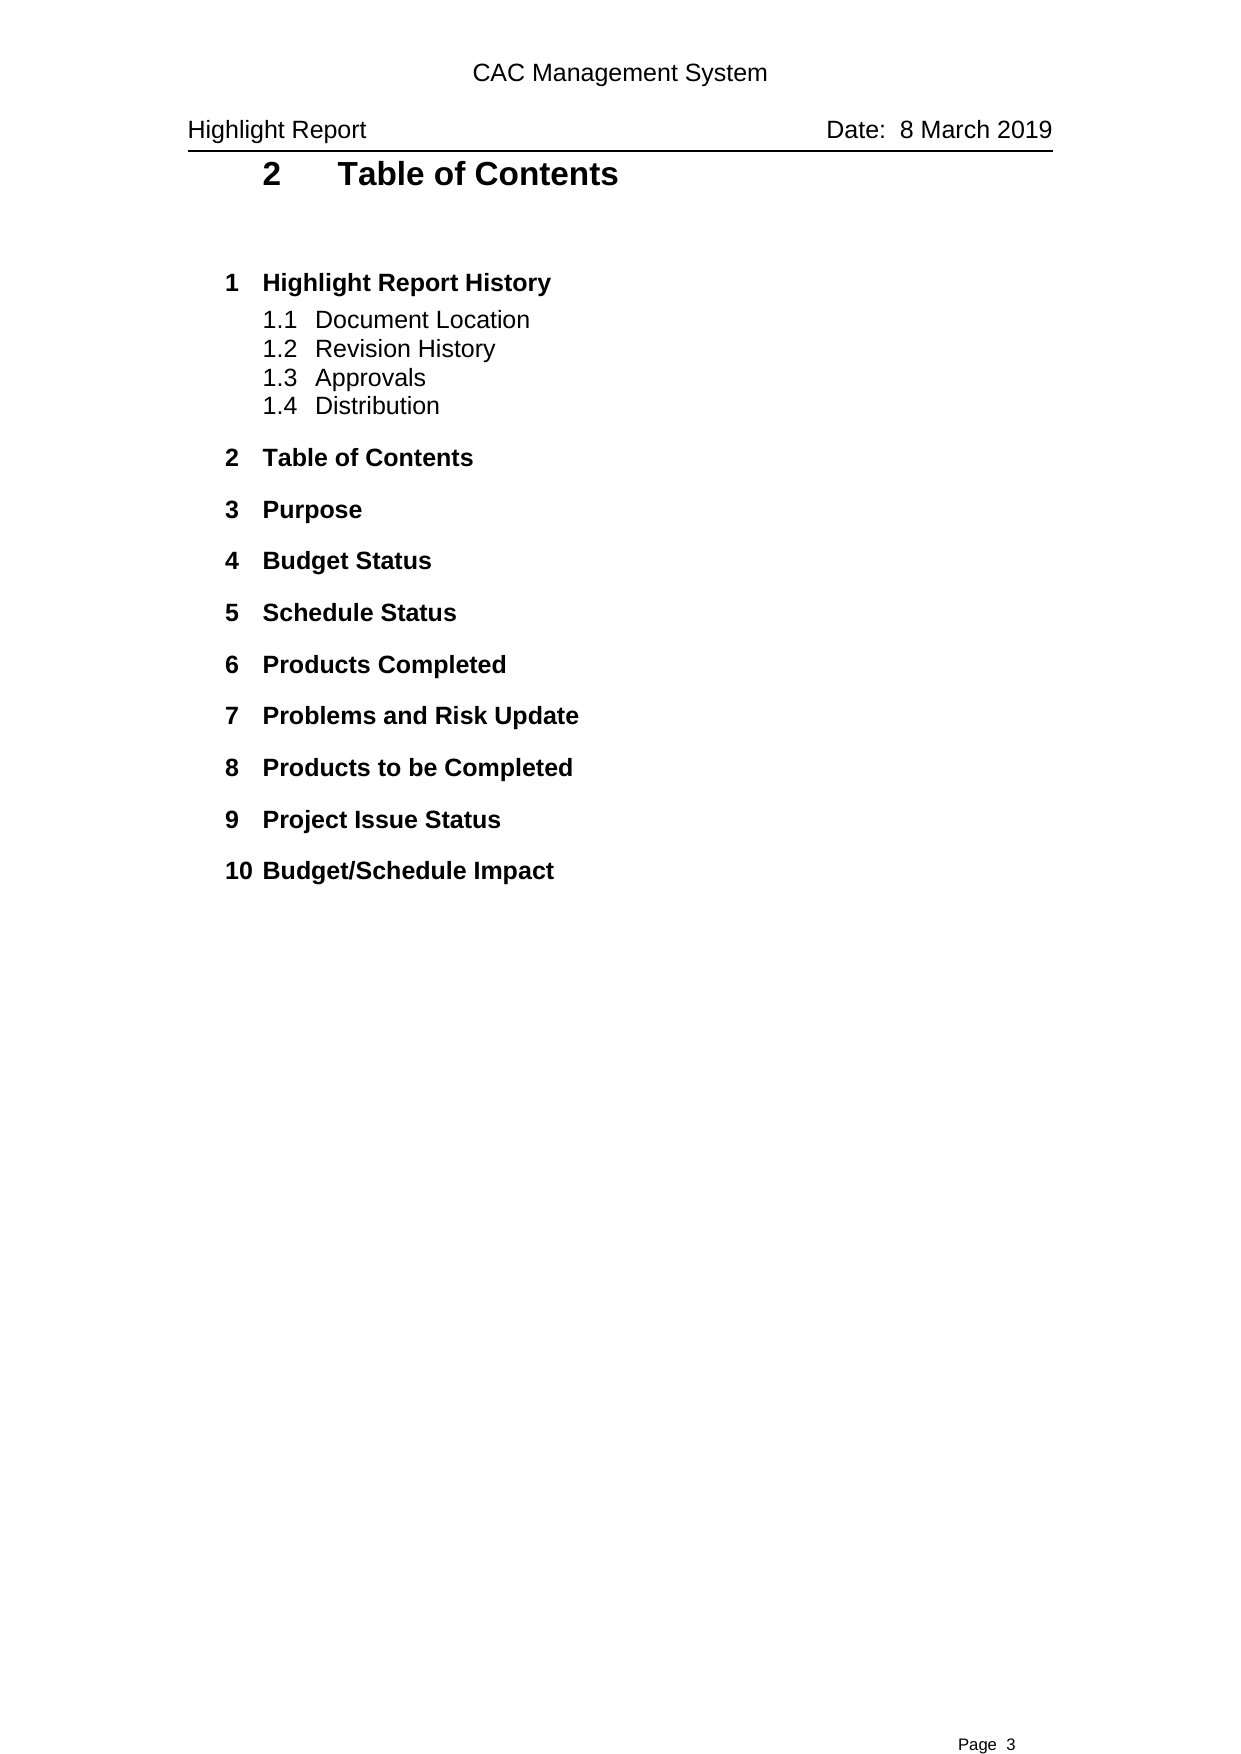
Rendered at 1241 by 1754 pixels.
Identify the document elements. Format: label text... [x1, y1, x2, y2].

subtitle 8 Products to be Completed [187, 753, 1053, 782]
subtitle 6 Products Completed [187, 650, 1053, 678]
subtitle 1 Highlight Report History [187, 268, 1053, 297]
subtitle 9 Project Issue Status [187, 805, 1053, 833]
subtitle 3 Purpose [187, 495, 1053, 523]
text 1.4 Distribution [262, 391, 1053, 420]
subtitle 4 Budget Status [187, 546, 1053, 575]
subtitle 2 Table of Contents [187, 151, 1053, 231]
text 1.2 Revision History [262, 334, 1053, 363]
subtitle 2 Table of Contents [187, 443, 1053, 472]
subtitle 5 Schedule Status [187, 598, 1053, 627]
subtitle 10 Budget/Schedule Impact [187, 856, 1053, 885]
subtitle 7 Problems and Risk Update [187, 701, 1053, 730]
text 1.3 Approvals [262, 363, 1053, 391]
text 1.1 Document Location [262, 305, 1053, 334]
